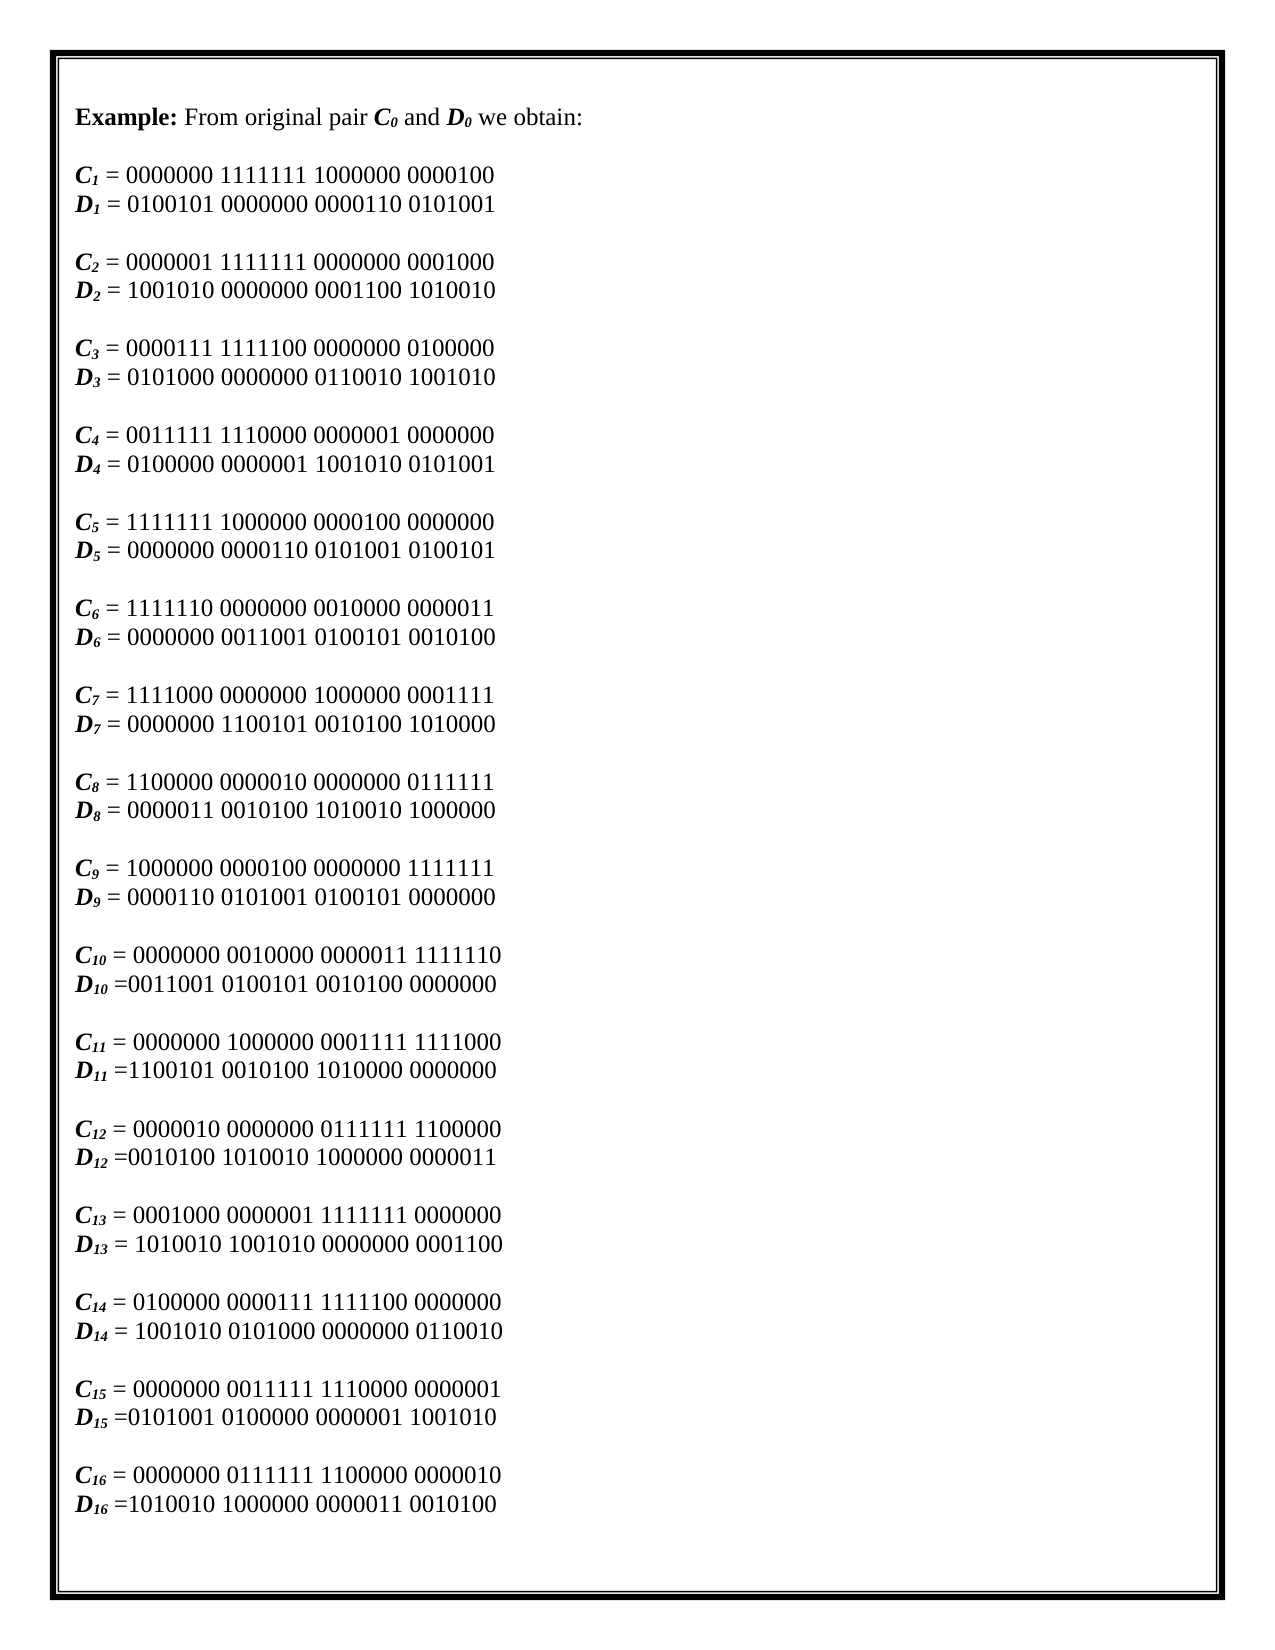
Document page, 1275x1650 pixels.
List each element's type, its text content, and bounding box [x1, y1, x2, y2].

text D11 =1100101 0010100 1010000 0000000 [75, 1056, 1212, 1084]
text D5 = 0000000 0000110 0101001 0100101 [75, 536, 1212, 564]
text D15 =0101001 0100000 0000001 1001010 [75, 1402, 1212, 1431]
text D2 = 1001010 0000000 0001100 1010010 [75, 275, 1212, 304]
text C16 = 0000000 0111111 1100000 0000010 [75, 1460, 1212, 1489]
text C10 = 0000000 0010000 0000011 1111110 [75, 940, 1212, 969]
text D14 = 1001010 0101000 0000000 0110010 [75, 1316, 1212, 1344]
text D1 = 0100101 0000000 0000110 0101001 [75, 189, 1212, 218]
text D4 = 0100000 0000001 1001010 0101001 [75, 449, 1212, 477]
text C11 = 0000000 1000000 0001111 1111000 [75, 1027, 1212, 1056]
text D9 = 0000110 0101001 0100101 0000000 [75, 882, 1212, 911]
text D10 =0011001 0100101 0010100 0000000 [75, 969, 1212, 998]
text D7 = 0000000 1100101 0010100 1010000 [75, 709, 1212, 737]
text C13 = 0001000 0000001 1111111 0000000 [75, 1200, 1212, 1229]
text C15 = 0000000 0011111 1110000 0000001 [75, 1374, 1212, 1402]
text C12 = 0000010 0000000 0111111 1100000 [75, 1114, 1212, 1142]
text Example: From original pair C0 and D0 we obtain: [75, 102, 1212, 131]
text D8 = 0000011 0010100 1010010 1000000 [75, 796, 1212, 824]
text C4 = 0011111 1110000 0000001 0000000 [75, 420, 1212, 449]
text D12 =0010100 1010010 1000000 0000011 [75, 1142, 1212, 1171]
text C9 = 1000000 0000100 0000000 1111111 [75, 853, 1212, 882]
text C7 = 1111000 0000000 1000000 0001111 [75, 680, 1212, 709]
text C1 = 0000000 1111111 1000000 0000100 [75, 160, 1212, 189]
text C14 = 0100000 0000111 1111100 0000000 [75, 1287, 1212, 1316]
text C5 = 1111111 1000000 0000100 0000000 [75, 507, 1212, 536]
text C8 = 1100000 0000010 0000000 0111111 [75, 767, 1212, 796]
text C6 = 1111110 0000000 0010000 0000011 [75, 593, 1212, 622]
text D6 = 0000000 0011001 0100101 0010100 [75, 622, 1212, 651]
text D13 = 1010010 1001010 0000000 0001100 [75, 1229, 1212, 1258]
text D16 =1010010 1000000 0000011 0010100 [75, 1489, 1212, 1518]
text D3 = 0101000 0000000 0110010 1001010 [75, 362, 1212, 391]
text C3 = 0000111 1111100 0000000 0100000 [75, 333, 1212, 362]
text C2 = 0000001 1111111 0000000 0001000 [75, 247, 1212, 275]
